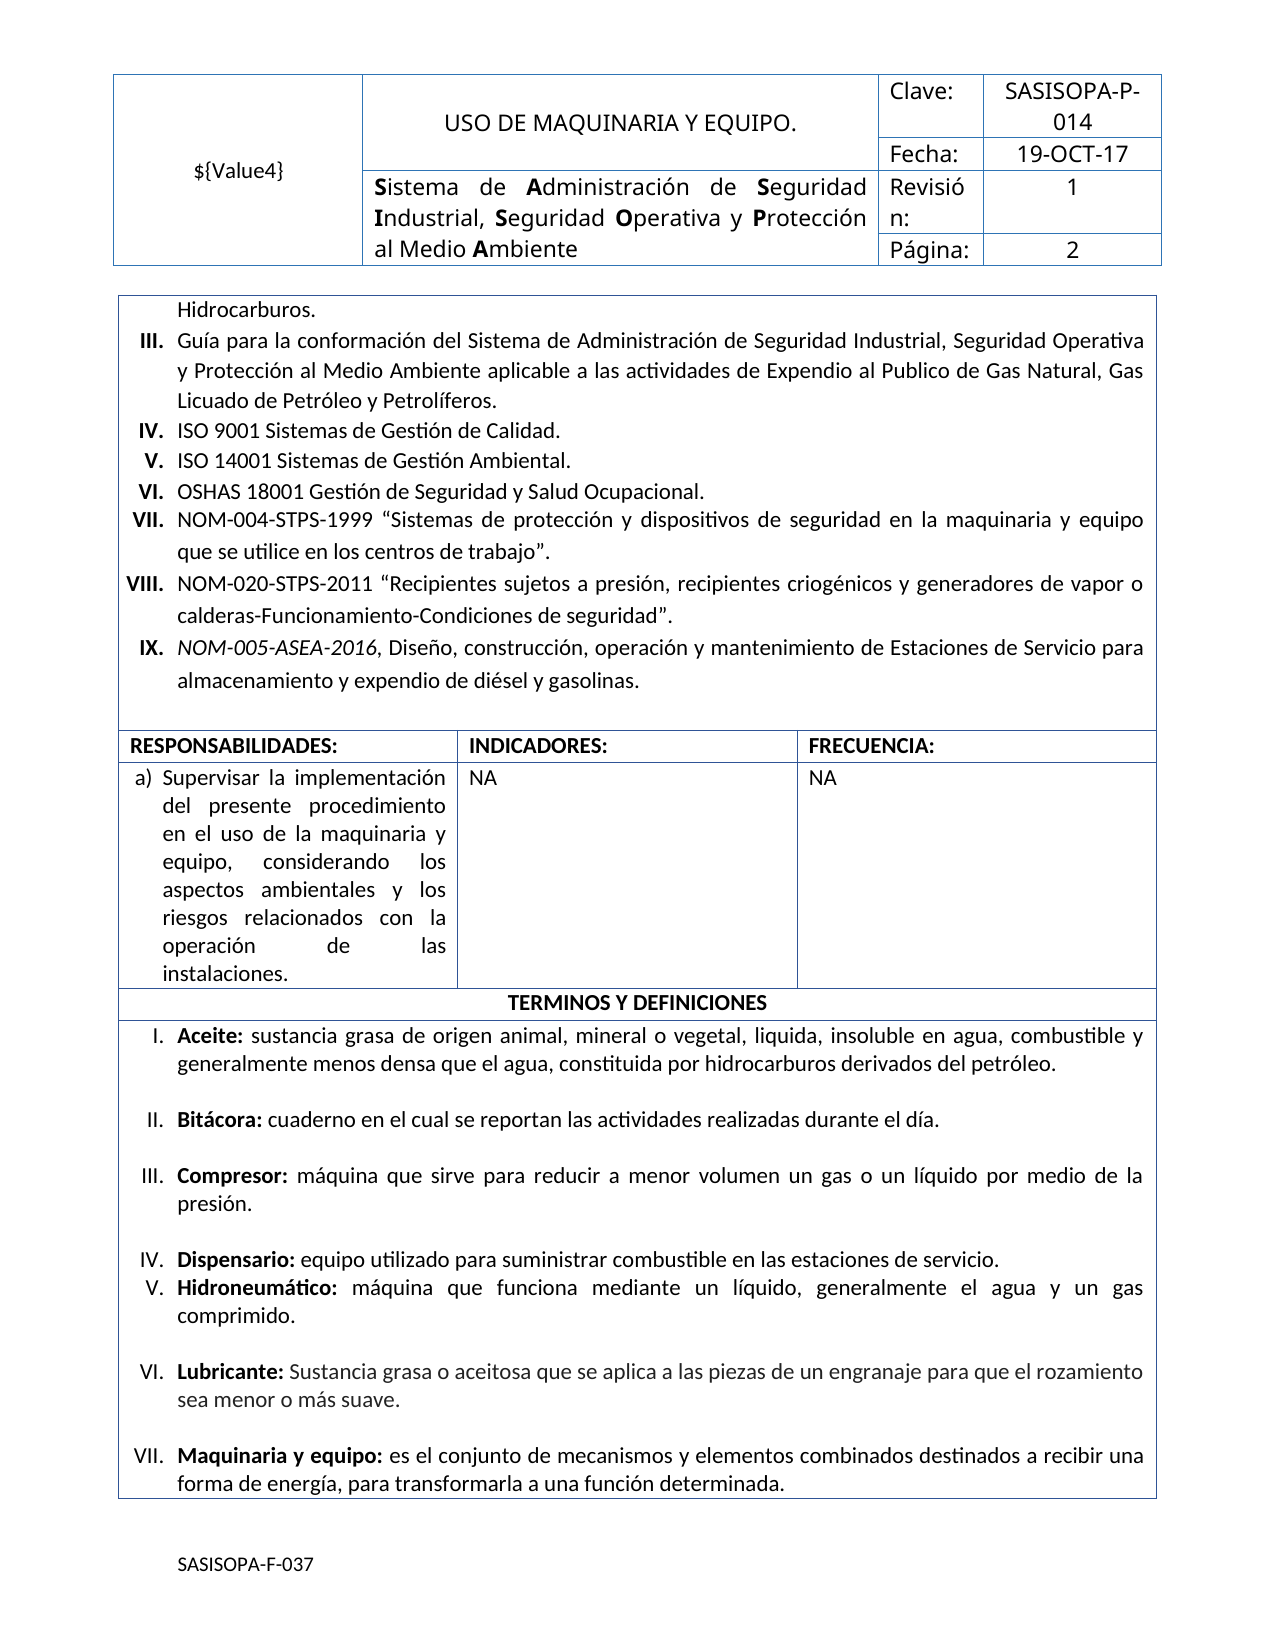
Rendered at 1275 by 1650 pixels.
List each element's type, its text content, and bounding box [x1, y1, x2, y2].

table_cell NA [798, 763, 1156, 987]
table_cell INDICADORES: [458, 731, 797, 762]
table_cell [119, 1021, 1156, 1497]
table_cell NA [458, 763, 797, 987]
table_cell RESPONSABILIDADES: [119, 731, 457, 762]
table_cell TERMINOS Y DEFINICIONES [119, 989, 1156, 1020]
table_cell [119, 296, 1156, 730]
table_cell Supervisar la implementación del presente procedimiento en el uso de la maquinaria y equipo, considerando los aspectos ambientales y los riesgos relacionados con la operación de las instalaciones. [119, 763, 457, 987]
table_cell FRECUENCIA: [798, 731, 1156, 762]
